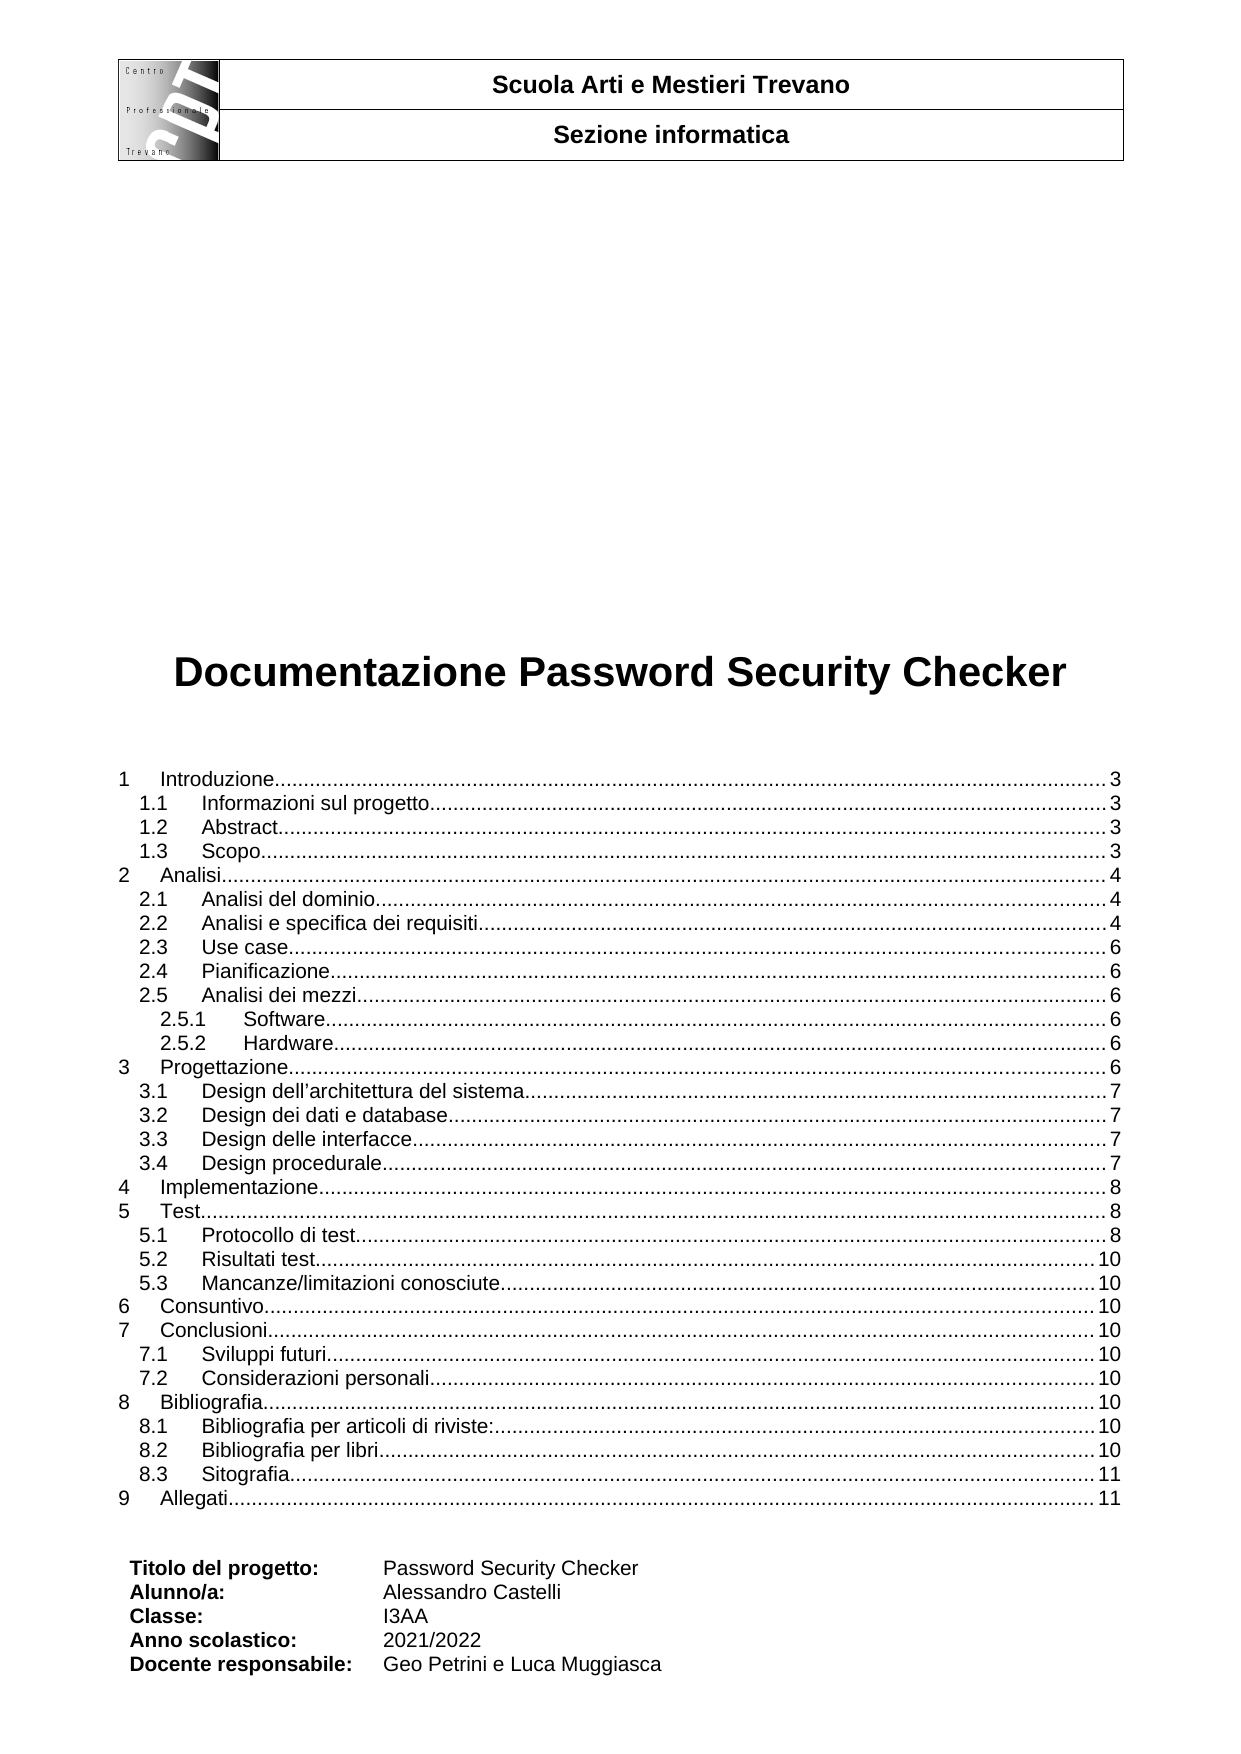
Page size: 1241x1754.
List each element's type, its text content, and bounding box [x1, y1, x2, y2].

text 3.2 Design dei dati e database 7 [139, 1103, 1122, 1127]
text 2 Analisi 4 [118, 863, 1122, 887]
text 8.3 Sitografia 11 [139, 1462, 1122, 1486]
text 2.4 Pianificazione 6 [139, 959, 1122, 983]
text 2.5.2 Hardware 6 [160, 1031, 1122, 1055]
text 7 Conclusioni 10 [118, 1318, 1122, 1342]
text 5.1 Protocollo di test 8 [139, 1222, 1122, 1246]
text 2.5.1 Software 6 [160, 1007, 1122, 1031]
text 1.3 Scopo 3 [139, 839, 1122, 863]
text 3 Progettazione 6 [118, 1055, 1122, 1079]
text 7.1 Sviluppi futuri 10 [139, 1342, 1122, 1366]
text 6 Consuntivo 10 [118, 1294, 1122, 1318]
text 2.2 Analisi e specifica dei requisiti 4 [139, 911, 1122, 935]
text 9 Allegati 11 [118, 1486, 1122, 1510]
text 7.2 Considerazioni personali 10 [139, 1366, 1122, 1390]
text 3.1 Design dell’architettura del sistema 7 [139, 1079, 1122, 1103]
text 2.1 Analisi del dominio 4 [139, 887, 1122, 911]
text 8 Bibliografia 10 [118, 1390, 1122, 1414]
text 8.1 Bibliografia per articoli di riviste: 10 [139, 1414, 1122, 1438]
text 2.3 Use case 6 [139, 935, 1122, 959]
text 3.4 Design procedurale 7 [139, 1151, 1122, 1174]
text 2.5 Analisi dei mezzi 6 [139, 983, 1122, 1007]
text 5 Test 8 [118, 1198, 1122, 1222]
text 3.3 Design delle interfacce 7 [139, 1127, 1122, 1151]
text 1.1 Informazioni sul progetto 3 [139, 791, 1122, 815]
text 5.2 Risultati test 10 [139, 1246, 1122, 1270]
text 4 Implementazione 8 [118, 1174, 1122, 1198]
picture [118, 60, 219, 160]
text 8.2 Bibliografia per libri 10 [139, 1438, 1122, 1462]
text Documentazione Password Security Checker [118, 647, 1122, 695]
text 1.2 Abstract 3 [139, 815, 1122, 839]
text 5.3 Mancanze/limitazioni conosciute 10 [139, 1270, 1122, 1294]
text 1 Introduzione 3 [118, 767, 1122, 791]
